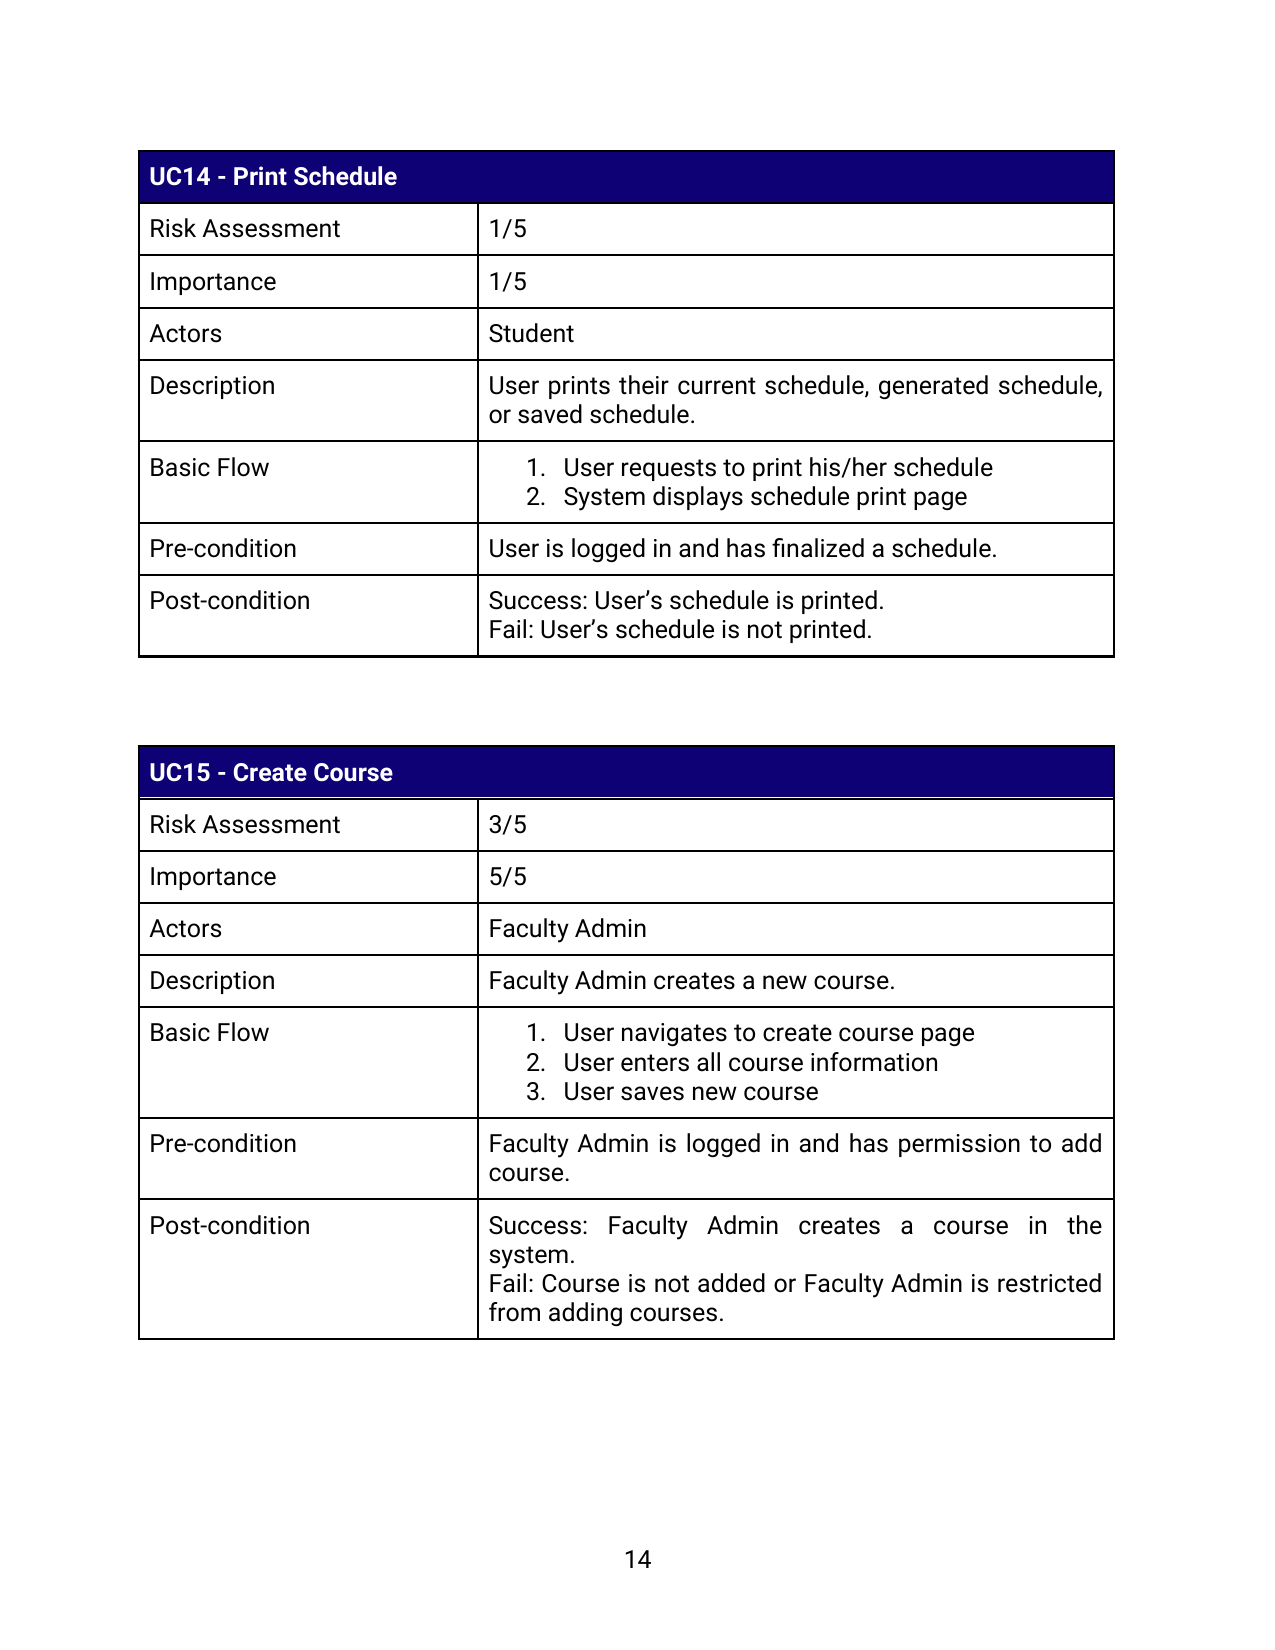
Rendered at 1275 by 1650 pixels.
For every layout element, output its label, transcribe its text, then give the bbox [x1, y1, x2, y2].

table_cell Student [479, 309, 1113, 359]
table_cell Pre-condition [140, 1119, 477, 1198]
table_cell Post-condition [140, 576, 477, 655]
table_cell Importance [140, 852, 477, 902]
table_cell Faculty Admin is logged in and has permission to add course. [479, 1119, 1113, 1198]
table_cell Basic Flow [140, 1008, 477, 1117]
table_cell Success: Faculty Admin creates a course in the system. Fail: Course is not added or Faculty Admin is restricted from adding courses. [479, 1200, 1113, 1338]
table_cell Success: User’s schedule is printed. Fail: User’s schedule is not printed. [479, 576, 1113, 655]
table_cell User is logged in and has finalized a schedule. [479, 524, 1113, 574]
table_cell Faculty Admin [479, 904, 1113, 954]
table_cell Basic Flow [140, 442, 477, 522]
table_cell 1/5 [479, 256, 1113, 307]
table_header UC15 - Create Course [140, 747, 1113, 797]
table_cell Description [140, 361, 477, 440]
table_cell Risk Assessment [140, 800, 477, 849]
table_cell Pre-condition [140, 524, 477, 574]
table_cell Post-condition [140, 1200, 477, 1338]
table_cell Risk Assessment [140, 204, 477, 254]
table_cell Actors [140, 309, 477, 359]
table_cell 5/5 [479, 852, 1113, 902]
table_cell User prints their current schedule, generated schedule, or saved schedule. [479, 361, 1113, 440]
table_cell Description [140, 956, 477, 1006]
table_cell 3/5 [479, 800, 1113, 849]
table_header UC14 - Print Schedule [140, 152, 1113, 202]
table_cell 1/5 [479, 204, 1113, 254]
table_cell Faculty Admin creates a new course. [479, 956, 1113, 1006]
table_cell User navigates to create course page User enters all course information User saves new course [479, 1008, 1113, 1117]
table_cell User requests to print his/her schedule System displays schedule print page [479, 442, 1113, 522]
table_cell Importance [140, 256, 477, 307]
table_cell Actors [140, 904, 477, 954]
